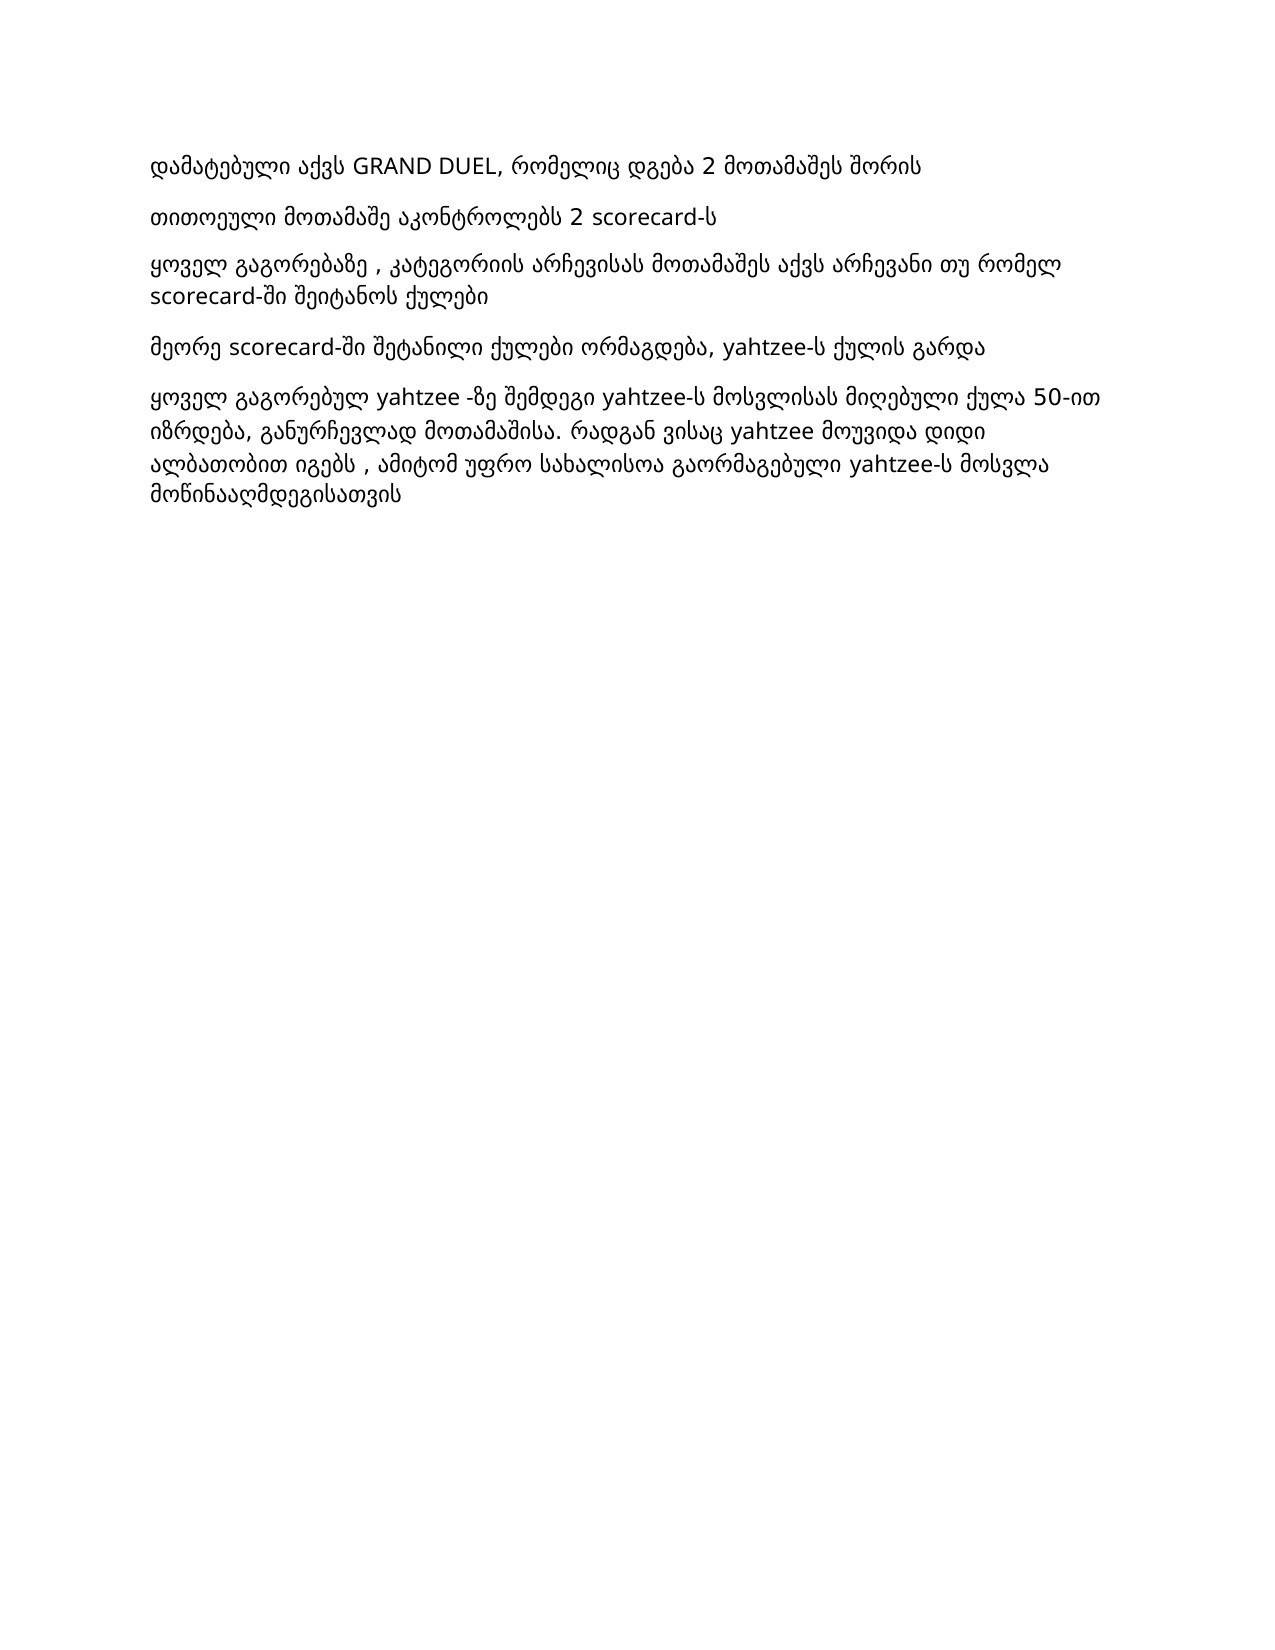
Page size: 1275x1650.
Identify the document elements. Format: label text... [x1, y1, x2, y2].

text ყოველ გაგორებაზე , კატეგორიის არჩევისას მოთამაშეს აქვს არჩევანი თუ რომელ scorecard-ში შეიტანოს ქულები [150, 251, 1125, 311]
text ყოველ გაგორებულ yahtzee -ზე შემდეგი yahtzee-ს მოსვლისას მიღებული ქულა 50-ით იზრდება, განურჩევლად მოთამაშისა. რადგან ვისაც yahtzee მოუვიდა დიდი ალბათობით იგებს , ამიტომ უფრო სახალისოა გაორმაგებული yahtzee-ს მოსვლა მოწინააღმდეგისათვის [150, 381, 1125, 508]
text მეორე scorecard-ში შეტანილი ქულები ორმაგდება, yahtzee-ს ქულის გარდა [150, 330, 1125, 362]
text დამატებული აქვს GRAND DUEL, რომელიც დგება 2 მოთამაშეს შორის [150, 150, 1125, 181]
text თითოეული მოთამაშე აკონტროლებს 2 scorecard-ს [150, 200, 1125, 232]
